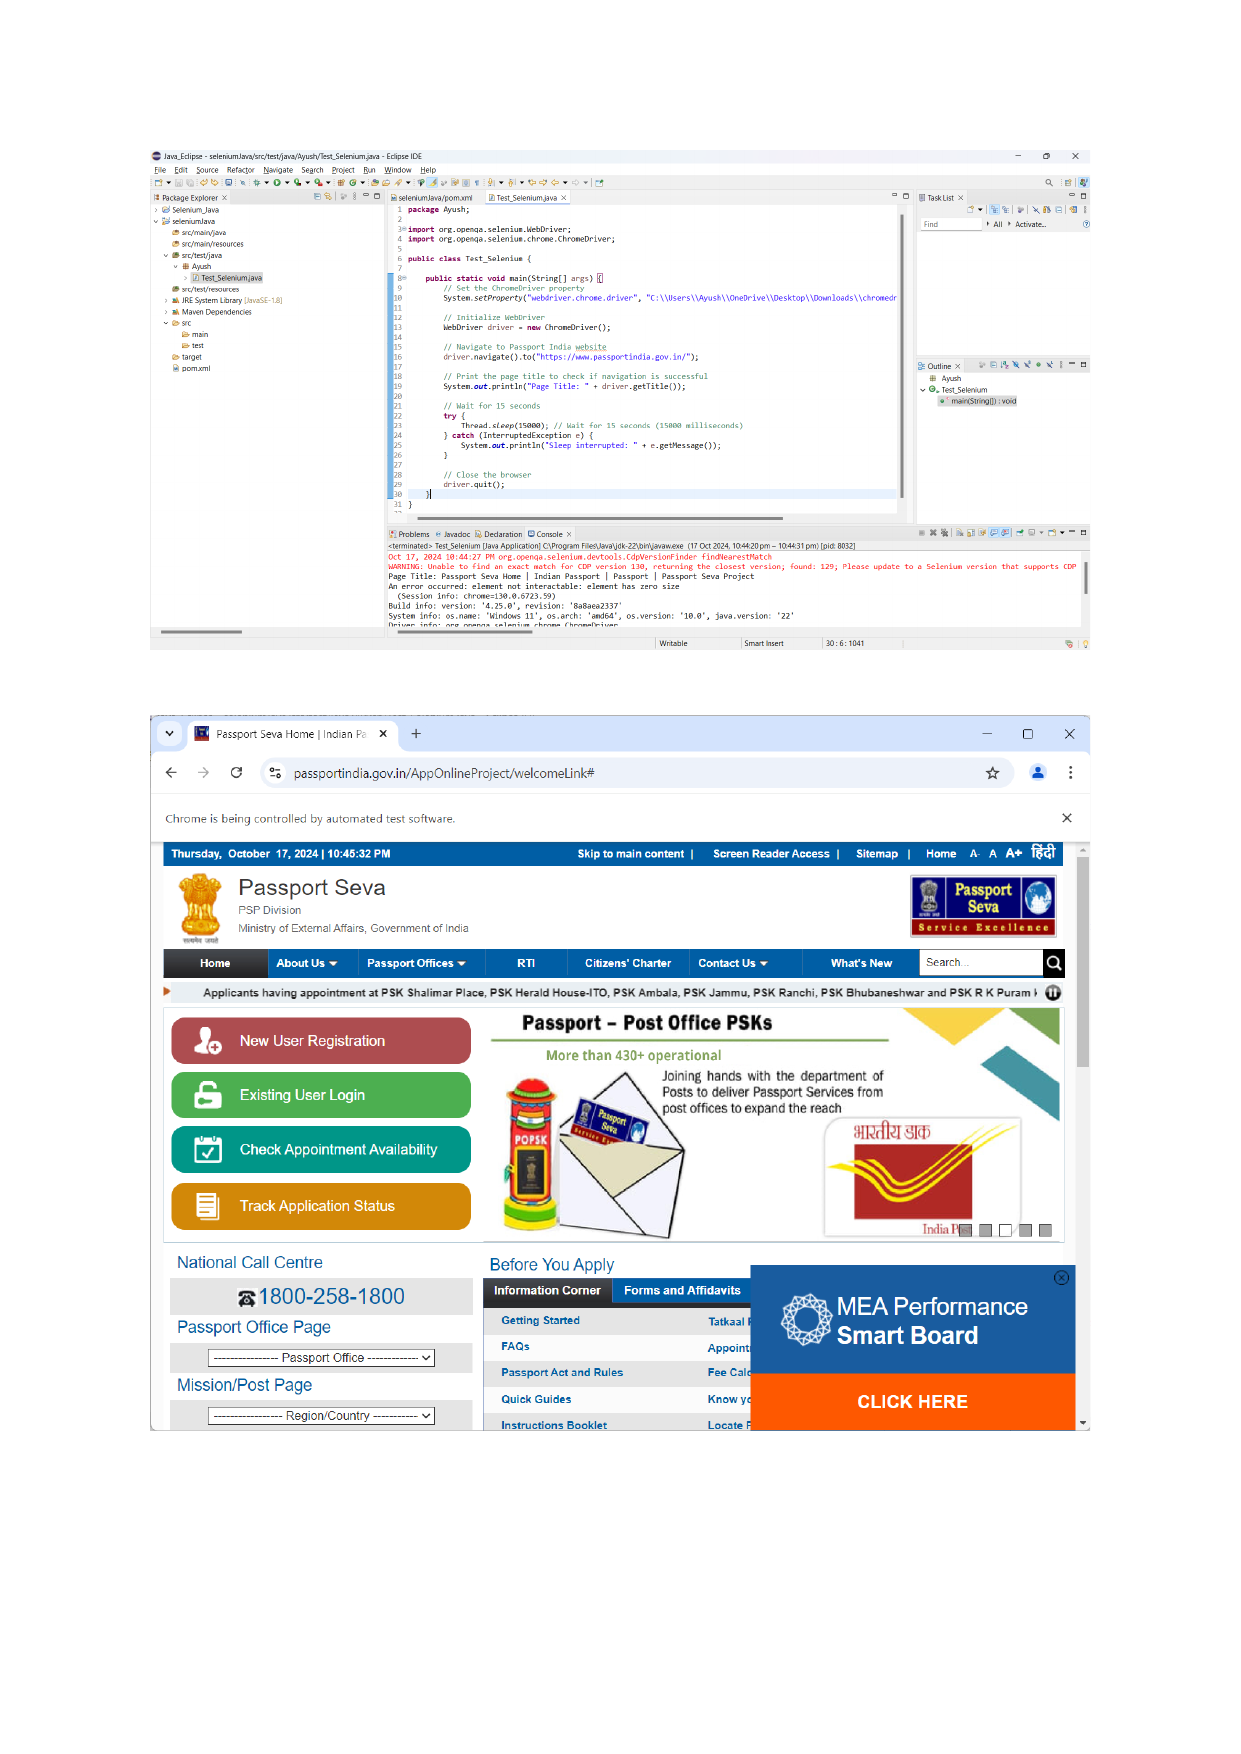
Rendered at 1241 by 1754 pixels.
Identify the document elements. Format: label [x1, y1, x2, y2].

picture [150, 150, 1091, 650]
picture [150, 715, 1091, 1431]
